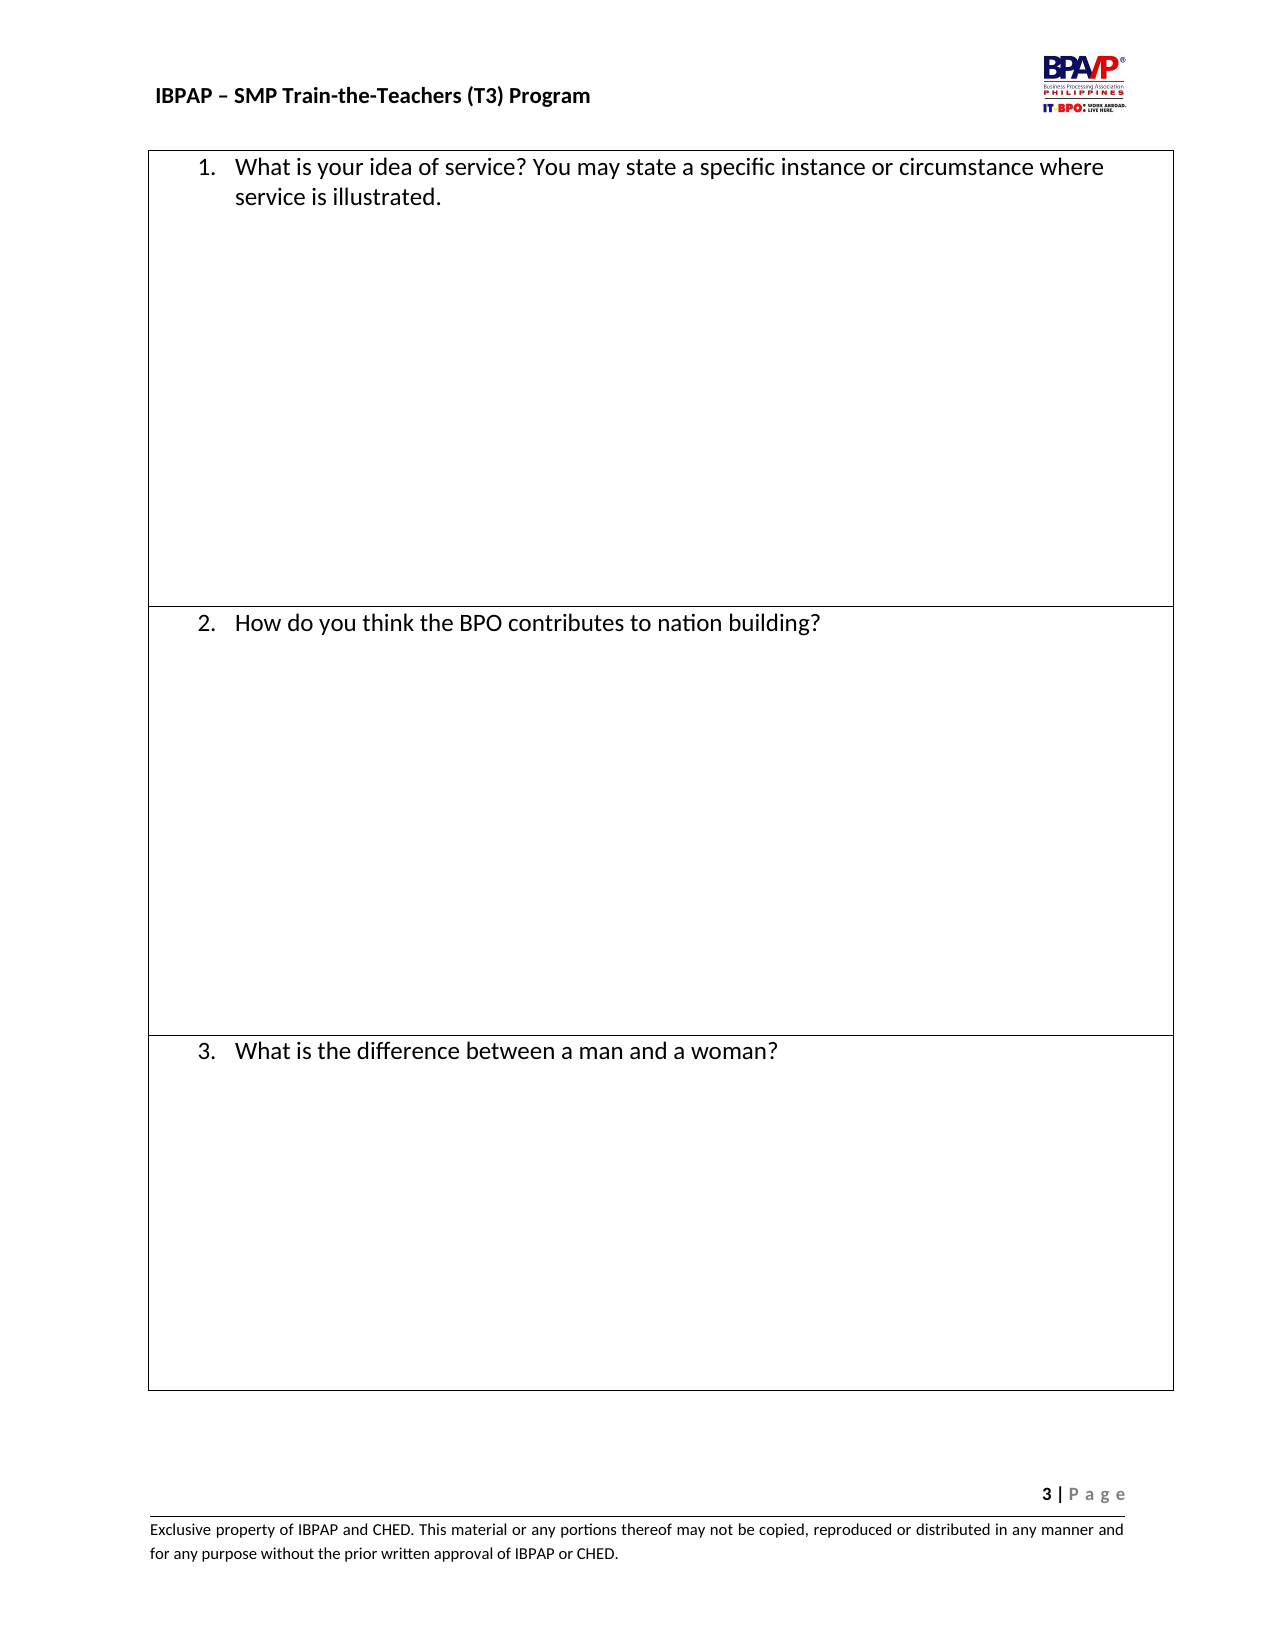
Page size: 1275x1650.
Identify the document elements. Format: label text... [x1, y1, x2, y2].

table_cell What is the difference between a man and a woman? [149, 1036, 1173, 1390]
picture [1042, 51, 1127, 119]
table_cell What is your idea of service? You may state a specific instance or circumstance where service is illustrated. [149, 151, 1173, 606]
table_cell How do you think the BPO contributes to nation building? [149, 607, 1173, 1034]
